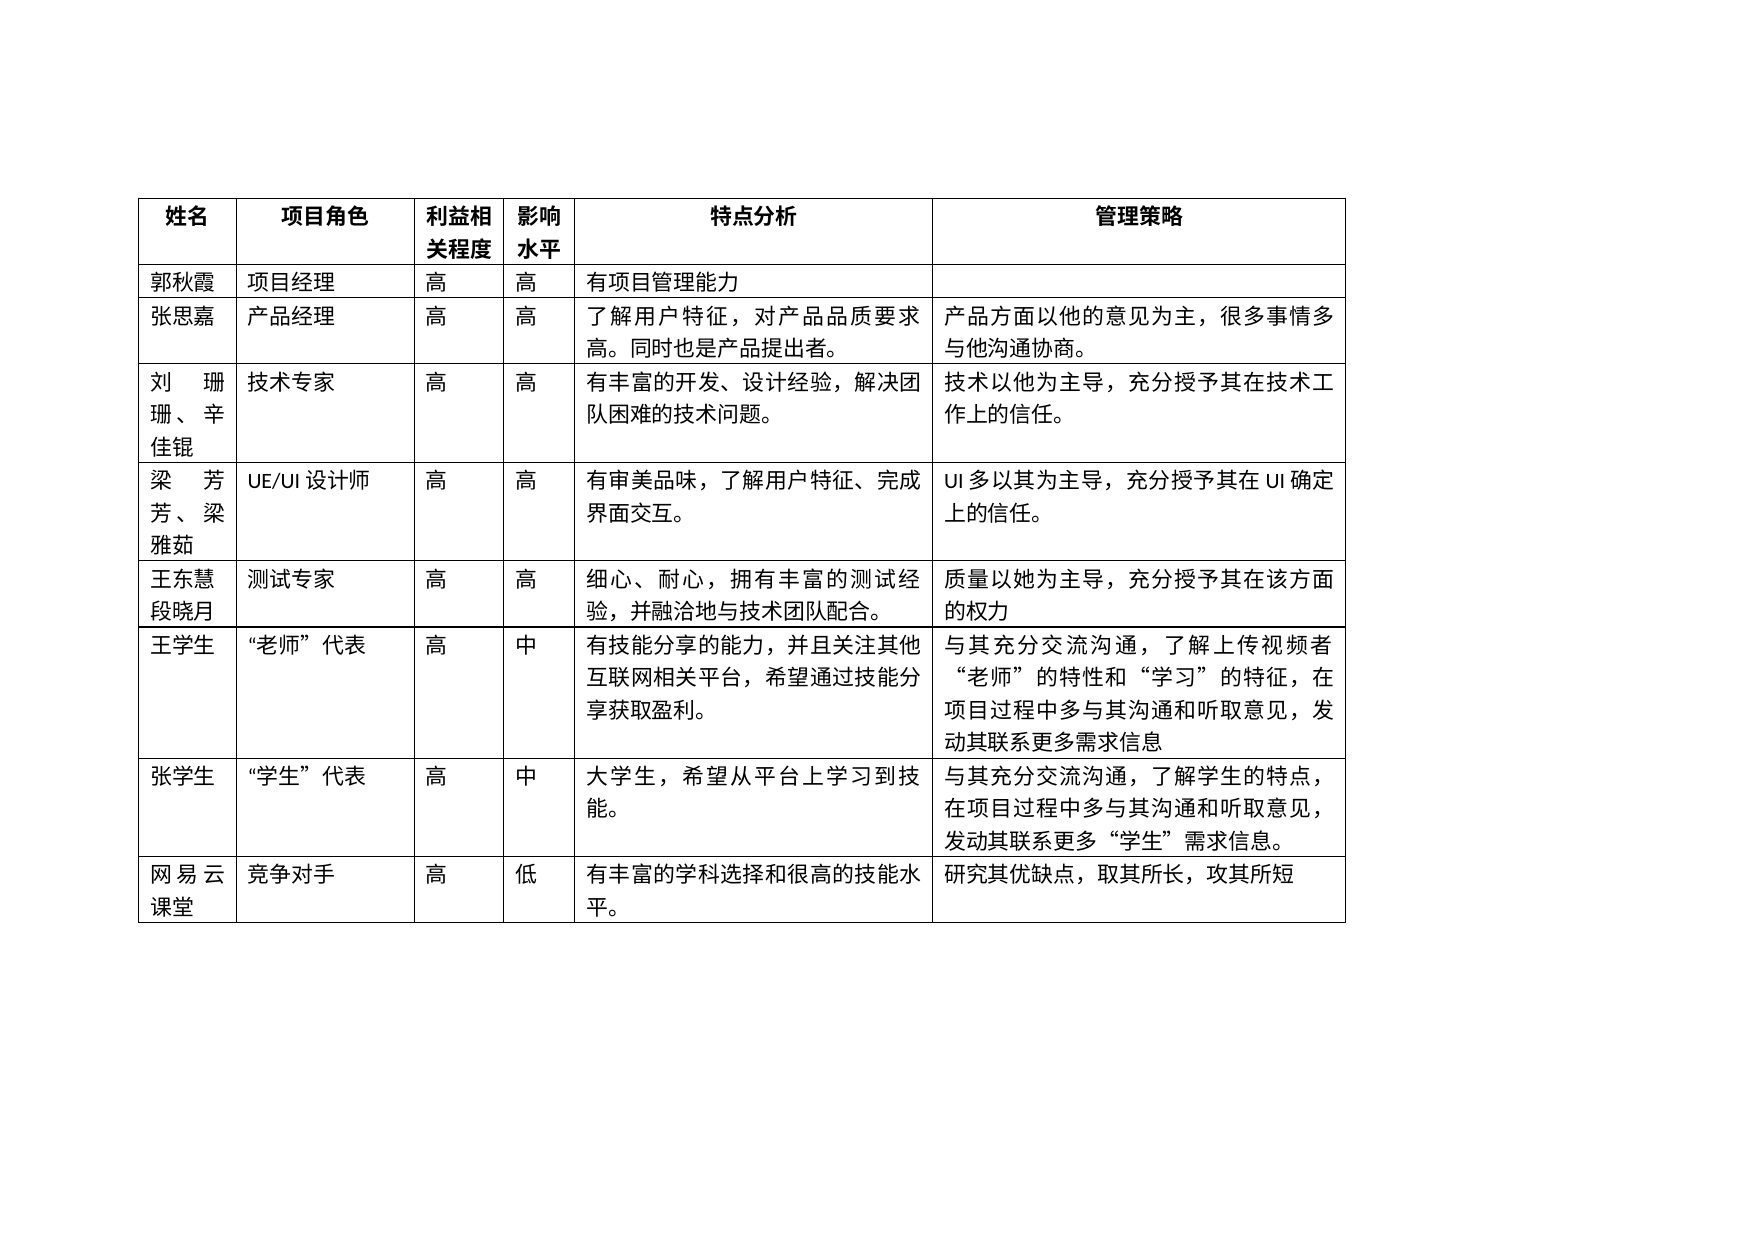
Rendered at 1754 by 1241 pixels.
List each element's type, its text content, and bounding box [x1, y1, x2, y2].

table_cell 郭秋霞 [139, 265, 236, 297]
table_cell 高 [504, 265, 574, 297]
table_header 利益相关程度 [415, 199, 503, 264]
table_cell 高 [415, 265, 503, 297]
table_header 特点分析 [575, 199, 932, 264]
table_header 影响水平 [504, 199, 574, 264]
table_header 管理策略 [933, 199, 1345, 264]
table_cell 有技能分享的能力，并且关注其他互联网相关平台，希望通过技能分享获取盈利。 [575, 628, 932, 757]
table_cell 低 [504, 857, 574, 922]
table_header 项目角色 [237, 199, 414, 264]
table_cell 竞争对手 [237, 857, 414, 922]
table_cell 高 [415, 857, 503, 922]
table_cell 细心、耐心，拥有丰富的测试经验，并融洽地与技术团队配合。 [575, 561, 932, 626]
table_cell “学生”代表 [237, 759, 414, 856]
table_cell 技术以他为主导，充分授予其在技术工作上的信任。 [933, 364, 1345, 462]
table_cell 有项目管理能力 [575, 265, 932, 297]
table_cell 项目经理 [237, 265, 414, 297]
table_cell 中 [504, 628, 574, 757]
table_cell 高 [415, 463, 503, 560]
table_cell 高 [504, 463, 574, 560]
table_cell 梁芳芳、梁雅茹 [139, 463, 236, 560]
table_cell 产品方面以他的意见为主，很多事情多与他沟通协商。 [933, 298, 1345, 363]
table_cell 有丰富的开发、设计经验，解决团队困难的技术问题。 [575, 364, 932, 462]
table_cell 高 [415, 628, 503, 757]
table_cell [933, 265, 1345, 297]
table_cell 高 [415, 759, 503, 856]
table_cell 产品经理 [237, 298, 414, 363]
table_cell UI多以其为主导，充分授予其在UI确定上的信任。 [933, 463, 1345, 560]
table_cell “老师”代表 [237, 628, 414, 757]
table_cell 研究其优缺点，取其所长，攻其所短 [933, 857, 1345, 922]
table_cell 与其充分交流沟通，了解上传视频者“老师”的特性和“学习”的特征，在项目过程中多与其沟通和听取意见，发动其联系更多需求信息 [933, 628, 1345, 757]
table_cell 了解用户特征，对产品品质要求高。同时也是产品提出者。 [575, 298, 932, 363]
table_cell 高 [415, 364, 503, 462]
table_cell 王学生 [139, 628, 236, 757]
table_cell 网易云课堂 [139, 857, 236, 922]
table_cell 高 [415, 561, 503, 626]
table_cell 张学生 [139, 759, 236, 856]
table_cell 高 [504, 364, 574, 462]
table_cell 高 [504, 561, 574, 626]
table_cell 技术专家 [237, 364, 414, 462]
table_cell 有丰富的学科选择和很高的技能水平。 [575, 857, 932, 922]
table_cell 大学生，希望从平台上学习到技能。 [575, 759, 932, 856]
table_cell 高 [415, 298, 503, 363]
table_cell 张思嘉 [139, 298, 236, 363]
table_cell 有审美品味，了解用户特征、完成界面交互。 [575, 463, 932, 560]
table_cell UE/UI 设计师 [237, 463, 414, 560]
table_cell 王东慧 段晓月 [139, 561, 236, 626]
table_cell 测试专家 [237, 561, 414, 626]
table_cell 中 [504, 759, 574, 856]
table_cell 刘珊珊、辛佳锟 [139, 364, 236, 462]
table_header 姓名 [139, 199, 236, 264]
table_cell 与其充分交流沟通，了解学生的特点，在项目过程中多与其沟通和听取意见，发动其联系更多“学生”需求信息。 [933, 759, 1345, 856]
table_cell 质量以她为主导，充分授予其在该方面的权力 [933, 561, 1345, 626]
table_cell 高 [504, 298, 574, 363]
